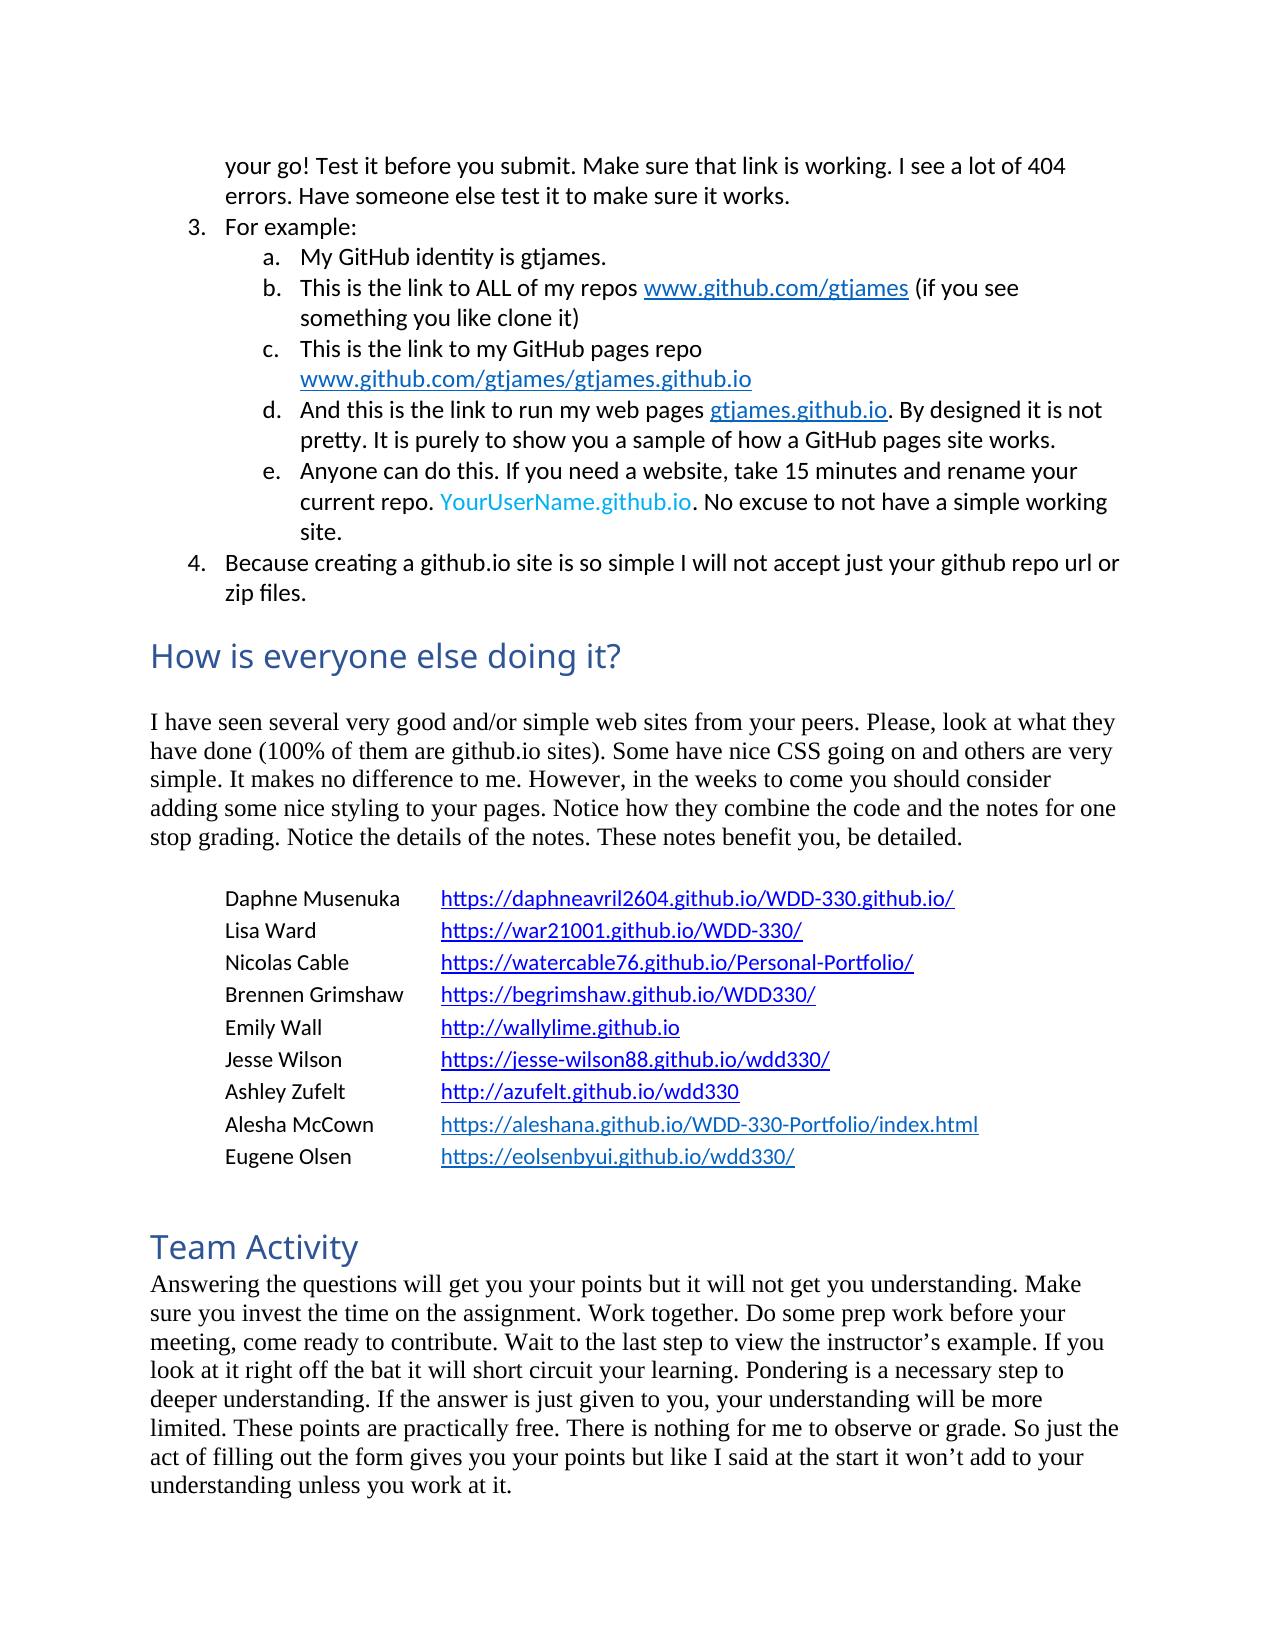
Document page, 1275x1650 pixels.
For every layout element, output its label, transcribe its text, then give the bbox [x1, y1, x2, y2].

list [187, 150, 1125, 211]
list For example: [187, 211, 1125, 242]
list My GitHub identity is gtjames. [262, 242, 1125, 272]
table_cell http://azufelt.github.io/wdd330 [429, 1073, 1175, 1106]
list This is the link to ALL of my repos www.github.com/gtjames (if you see something you like clone it) [262, 272, 1125, 333]
subtitle Team Activity [150, 1224, 1125, 1269]
table_cell Eugene Olsen [214, 1138, 429, 1170]
table_cell Brennen Grimshaw [214, 976, 429, 1009]
table_cell https://begrimshaw.github.io/WDD330/ [429, 976, 1175, 1009]
table_header Daphne Musenuka [214, 880, 429, 912]
table_cell Jesse Wilson [214, 1041, 429, 1073]
table_cell http://wallylime.github.io [429, 1009, 1175, 1041]
subtitle How is everyone else doing it? [150, 633, 1125, 678]
table_cell Ashley Zufelt [214, 1073, 429, 1106]
list This is the link to my GitHub pages repo www.github.com/gtjames/gtjames.github.io [262, 333, 1125, 394]
table_header https://daphneavril2604.github.io/WDD-330.github.io/ [429, 880, 1175, 912]
list Anyone can do this. If you need a website, take 15 minutes and rename your current repo. YourUserName.github.io. No excuse to not have a simple working site. [262, 455, 1125, 547]
table_cell https://jesse-wilson88.github.io/wdd330/ [429, 1041, 1175, 1073]
text Answering the questions will get you your points but it will not get you understanding. Make sure you invest the time on the assignment. Work together. Do some prep work before your meeting, come ready to contribute. Wait to the last step to view the instructor’s example. If you look at it right off the bat it will short circuit your learning. Pondering is a necessary step to deeper understanding. If the answer is just given to you, your understanding will be more limited. These points are practically free. There is nothing for me to observe or grade. So just the act of filling out the form gives you your points but like I said at the start it won’t add to your understanding unless you work at it. [150, 1269, 1125, 1499]
table_cell https://aleshana.github.io/WDD-330-Portfolio/index.html [429, 1106, 1175, 1138]
table_cell Lisa Ward [214, 912, 429, 944]
table_cell Nicolas Cable [214, 944, 429, 976]
table_cell https://watercable76.github.io/Personal-Portfolio/ [429, 944, 1175, 976]
table_cell Alesha McCown [214, 1106, 429, 1138]
table_cell https://war21001.github.io/WDD-330/ [429, 912, 1175, 944]
list Because creating a github.io site is so simple I will not accept just your github repo url or zip files. [187, 547, 1125, 608]
list And this is the link to run my web pages gtjames.github.io. By designed it is not pretty. It is purely to show you a sample of how a GitHub pages site works. [262, 394, 1125, 455]
text I have seen several very good and/or simple web sites from your peers. Please, look at what they have done (100% of them are github.io sites). Some have nice CSS going on and others are very simple. It makes no difference to me. However, in the weeks to come you should consider adding some nice styling to your pages. Notice how they combine the code and the notes for one stop grading. Notice the details of the notes. These notes benefit you, be detailed. [150, 707, 1125, 851]
table_cell https://eolsenbyui.github.io/wdd330/ [429, 1138, 1175, 1170]
table_cell Emily Wall [214, 1009, 429, 1041]
